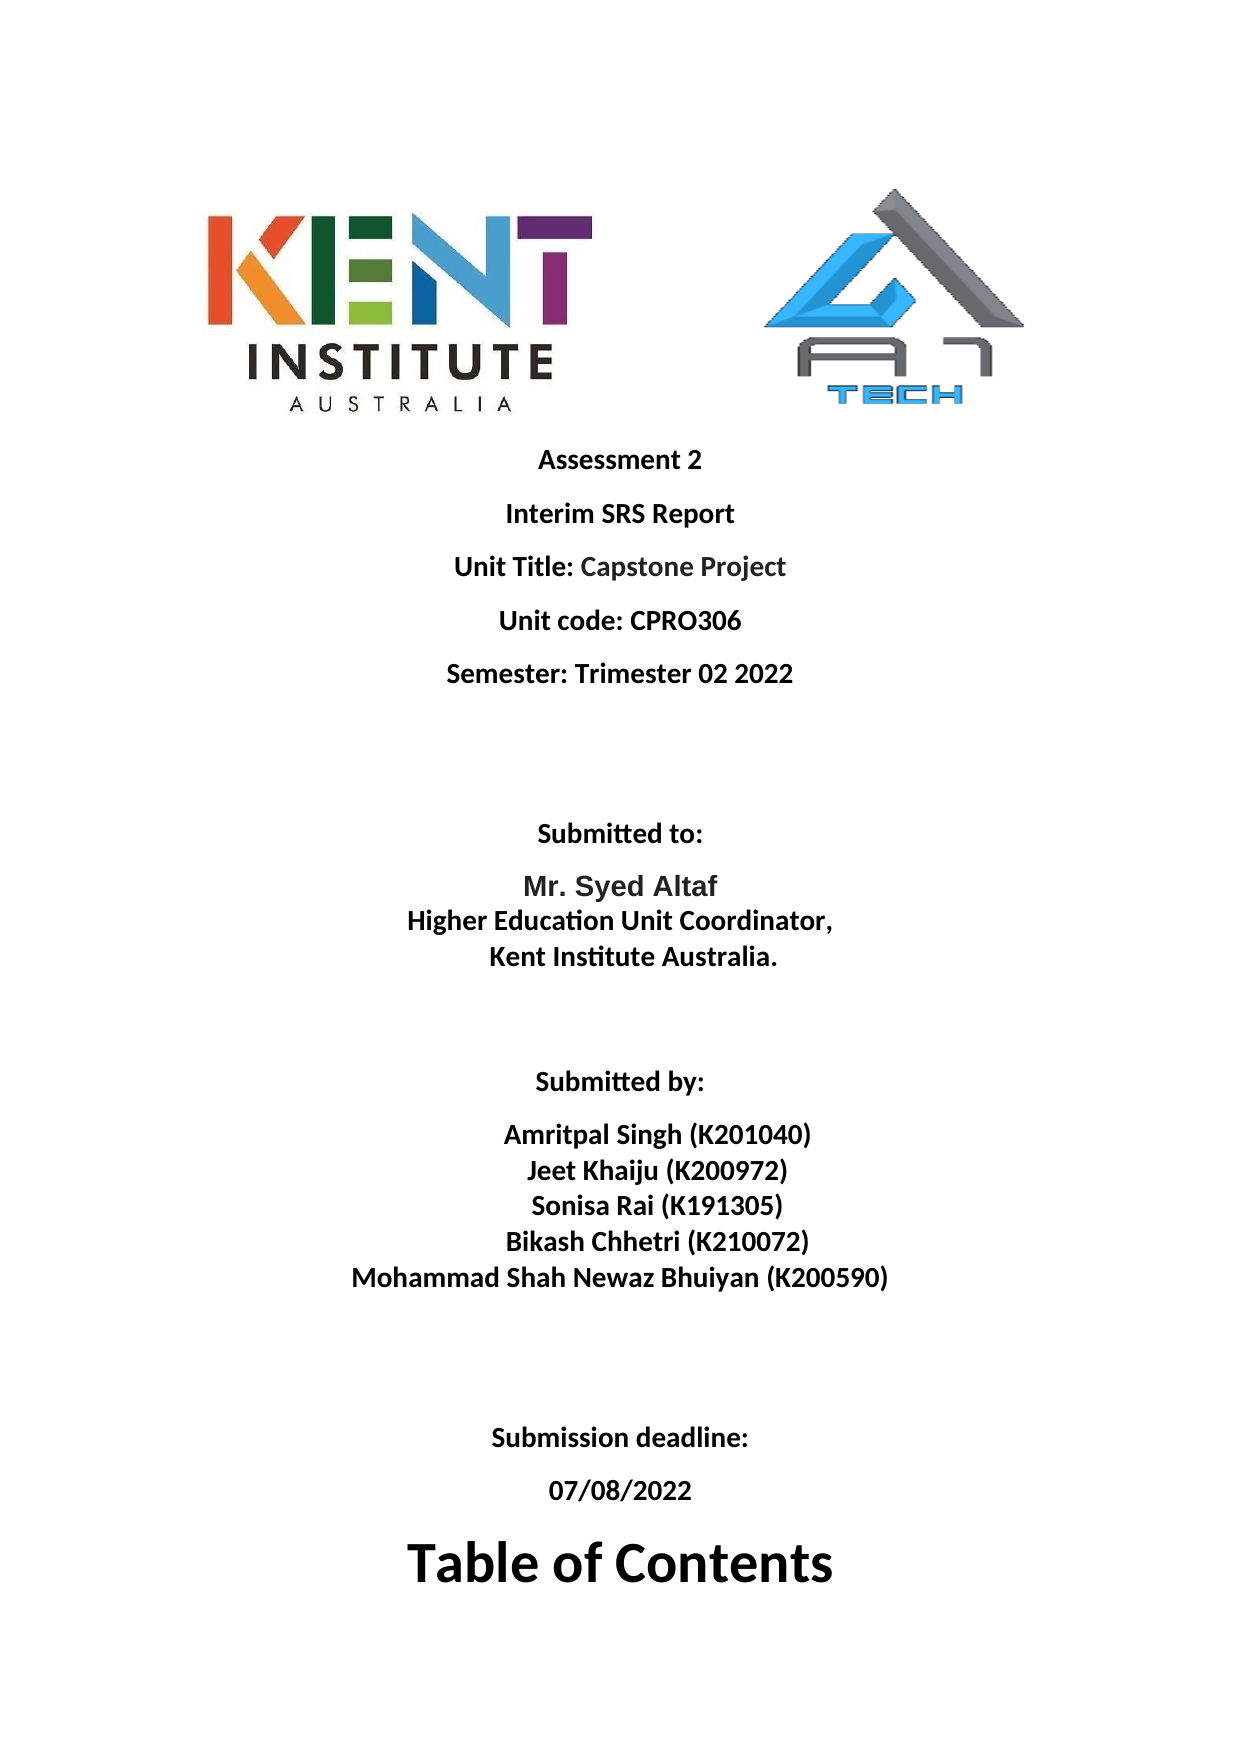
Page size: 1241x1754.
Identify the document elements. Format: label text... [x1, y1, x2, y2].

text Submission deadline: [150, 1419, 1090, 1454]
text Mr. Syed Altaf [150, 869, 1090, 902]
text Assessment 2 [150, 441, 1090, 477]
text Submitted to: [150, 815, 1090, 851]
text Interim SRS Report [150, 495, 1090, 530]
text Unit code: CPRO306 [150, 602, 1090, 637]
text Higher Education Unit Coordinator, [150, 902, 1090, 938]
text Mohammad Shah Newaz Bhuiyan (K200590) [150, 1259, 1090, 1294]
text Jeet Khaiju (K200972) [225, 1152, 1090, 1187]
text Sonisa Rai (K191305) [225, 1187, 1090, 1223]
text Bikash Chhetri (K210072) [225, 1223, 1090, 1259]
picture [746, 180, 1039, 414]
text Submitted by: [150, 1063, 1090, 1098]
text Amritpal Singh (K201040) [225, 1116, 1090, 1152]
text Semester: Trimester 02 2022 [150, 655, 1090, 691]
picture [201, 211, 597, 414]
text 07/08/2022 [150, 1472, 1090, 1508]
text Kent Institute Australia. [450, 938, 1090, 974]
text Table of Contents [150, 1526, 1090, 1597]
text Unit Title: Capstone Project [150, 548, 1090, 584]
